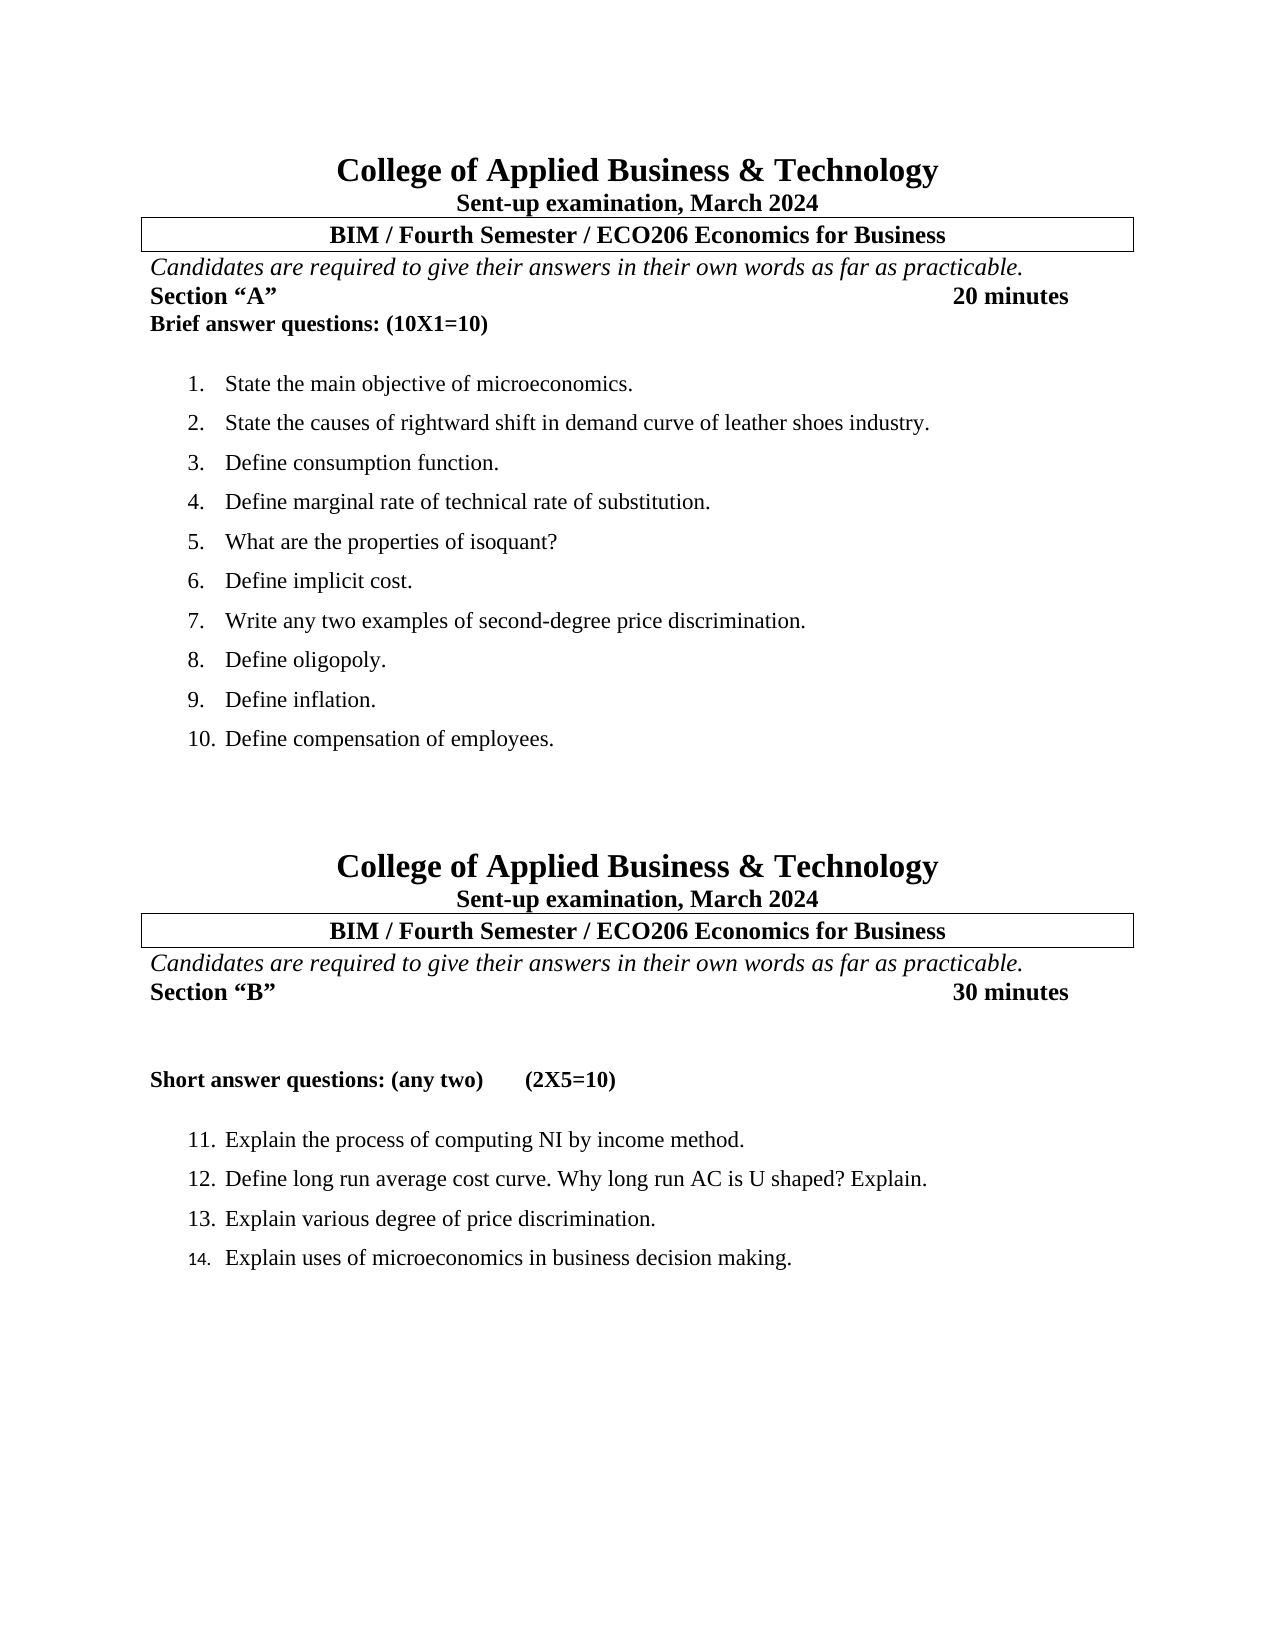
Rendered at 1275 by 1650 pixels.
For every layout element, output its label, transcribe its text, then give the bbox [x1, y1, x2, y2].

list Write any two examples of second-degree price discrimination. [187, 607, 1125, 633]
list State the causes of rightward shift in demand curve of leather shoes industry. [187, 409, 1125, 436]
text BIM / Fourth Semester / ECO206 Economics for Business [142, 914, 1133, 947]
list Define inflation. [187, 686, 1125, 712]
list Explain various degree of price discrimination. [187, 1205, 1125, 1231]
list Define consumption function. [187, 449, 1125, 475]
list Define long run average cost curve. Why long run AC is U shaped? Explain. [187, 1166, 1125, 1192]
list Explain the process of computing NI by income method. [187, 1126, 1125, 1152]
text Sent-up examination, March 2024 [150, 884, 1125, 913]
text Sent-up examination, March 2024 [150, 188, 1125, 217]
list Define implicit cost. [187, 567, 1125, 594]
text Section “A” 20 minutes [150, 281, 1125, 309]
list Define compensation of employees. [187, 725, 1125, 752]
text BIM / Fourth Semester / ECO206 Economics for Business [142, 218, 1133, 251]
text Section “B” 30 minutes [150, 977, 1125, 1005]
text Brief answer questions: (10X1=10) [150, 309, 1125, 336]
text College of Applied Business & Technology [150, 846, 1125, 884]
text College of Applied Business & Technology [150, 150, 1125, 188]
text Short answer questions: (any two) (2X5=10) [150, 1066, 1125, 1092]
text Candidates are required to give their answers in their own words as far as practicable. [150, 252, 1125, 281]
list Define marginal rate of technical rate of substitution. [187, 488, 1125, 515]
list Define oligopoly. [187, 646, 1125, 673]
list State the main objective of microeconomics. [187, 370, 1125, 396]
list What are the properties of isoquant? [187, 528, 1125, 554]
text Candidates are required to give their answers in their own words as far as practicable. [150, 948, 1125, 977]
list Explain uses of microeconomics in business decision making. [187, 1244, 1125, 1271]
